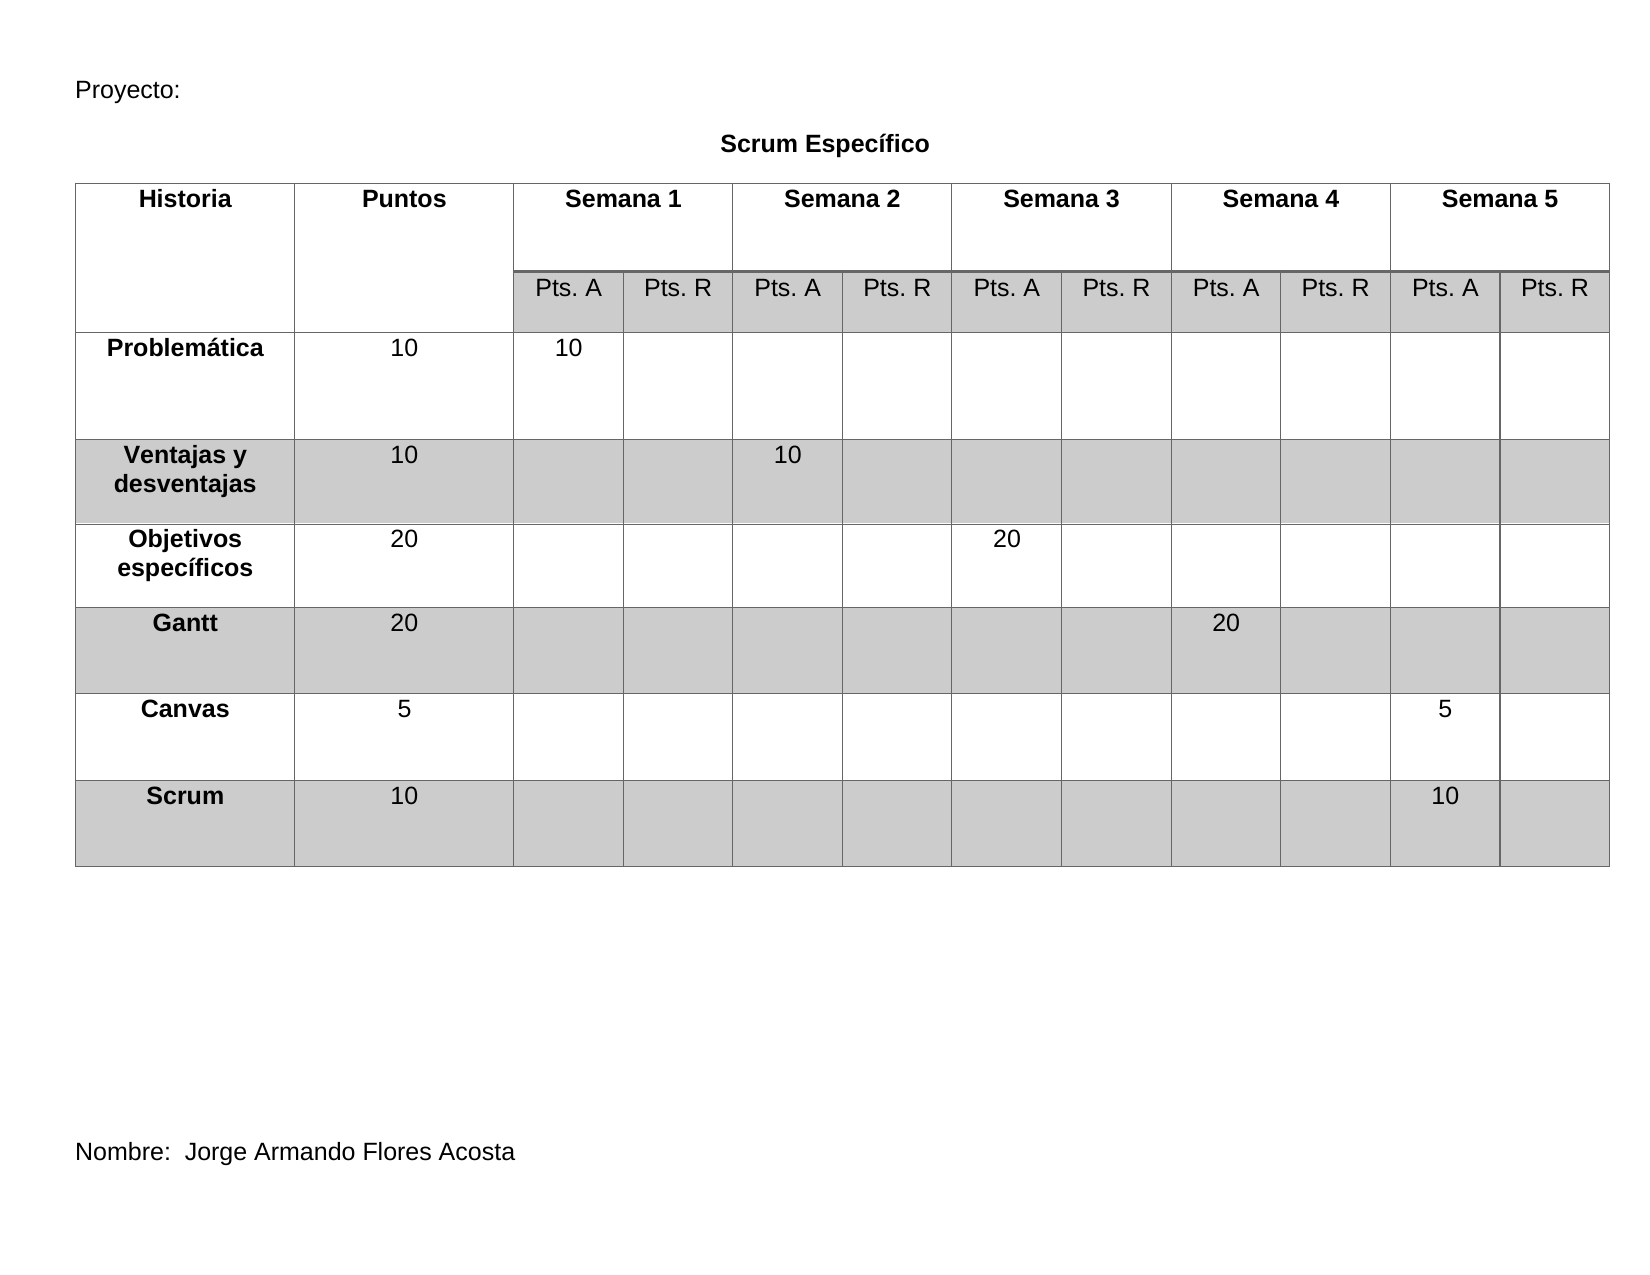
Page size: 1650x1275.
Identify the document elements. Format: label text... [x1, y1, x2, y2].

table_cell Pts. A [952, 273, 1061, 332]
table_cell 20 [295, 608, 513, 693]
table_cell Gantt [76, 608, 294, 693]
table_cell [514, 440, 623, 523]
table_cell [1281, 608, 1390, 693]
table_cell [1501, 333, 1609, 439]
table_cell 10 [733, 440, 842, 523]
table_cell Pts. A [1391, 273, 1499, 332]
table_cell [514, 608, 623, 693]
table_cell [1281, 694, 1390, 780]
table_cell Pts. R [1501, 273, 1609, 332]
table_header Semana 2 [733, 184, 951, 270]
table_cell [1172, 333, 1280, 439]
table_cell [624, 608, 732, 693]
table_cell [1062, 694, 1171, 780]
table_cell Pts. R [624, 273, 732, 332]
table_cell [1501, 440, 1609, 523]
text Scrum Específico [75, 129, 1575, 158]
table_cell 10 [295, 781, 513, 866]
table_cell 10 [1391, 781, 1499, 866]
table_cell [733, 694, 842, 780]
table_cell Pts. A [1172, 273, 1280, 332]
table_header Semana 1 [514, 184, 732, 270]
table_cell [624, 525, 732, 607]
table_cell Canvas [76, 694, 294, 780]
table_cell 20 [295, 525, 513, 607]
table_cell [1172, 440, 1280, 523]
table_header Semana 5 [1391, 184, 1609, 270]
table_cell 10 [295, 333, 513, 439]
table_cell 20 [952, 525, 1061, 607]
table_cell [1062, 440, 1171, 523]
table_cell 10 [295, 440, 513, 523]
table_cell Problemática [76, 333, 294, 439]
table_cell [1281, 440, 1390, 523]
table_cell [1281, 333, 1390, 439]
table_cell [843, 694, 951, 780]
table_cell [952, 781, 1061, 866]
table_cell [1062, 525, 1171, 607]
table_cell [1501, 525, 1609, 607]
table_cell [843, 440, 951, 523]
table_cell [1501, 694, 1609, 780]
table_cell Pts. R [843, 273, 951, 332]
table_cell Scrum [76, 781, 294, 866]
table_header Semana 3 [952, 184, 1171, 270]
table_cell [1281, 781, 1390, 866]
table_cell [514, 694, 623, 780]
text Nombre: Jorge Armando Flores Acosta [75, 1137, 1575, 1165]
table_cell [1062, 781, 1171, 866]
table_cell [624, 440, 732, 523]
table_header Semana 4 [1172, 184, 1390, 270]
table_cell [1172, 694, 1280, 780]
table_cell [843, 781, 951, 866]
table_cell [1501, 608, 1609, 693]
table_cell [1391, 440, 1499, 523]
table_cell [514, 781, 623, 866]
table_cell [1501, 781, 1609, 866]
table_cell [733, 781, 842, 866]
table_cell 10 [514, 333, 623, 439]
table_cell Pts. R [1281, 273, 1390, 332]
table_cell [1391, 608, 1499, 693]
table_cell [843, 608, 951, 693]
table_header Historia [76, 184, 294, 332]
table_cell [952, 333, 1061, 439]
table_cell [1062, 608, 1171, 693]
table_cell [1391, 333, 1499, 439]
table_cell [1391, 525, 1499, 607]
table_cell [1062, 333, 1171, 439]
table_cell Pts. R [1062, 273, 1171, 332]
table_cell [624, 781, 732, 866]
table_cell Pts. A [514, 273, 623, 332]
table_cell 5 [1391, 694, 1499, 780]
table_cell Pts. A [733, 273, 842, 332]
table_header Puntos [295, 184, 513, 332]
table_cell 5 [295, 694, 513, 780]
table_cell [952, 440, 1061, 523]
table_cell [952, 608, 1061, 693]
table_cell [952, 694, 1061, 780]
table_cell [624, 333, 732, 439]
table_cell [1172, 781, 1280, 866]
table_cell [514, 525, 623, 607]
table_cell [733, 525, 842, 607]
table_cell [733, 608, 842, 693]
table_cell [1172, 525, 1280, 607]
table_cell [843, 333, 951, 439]
table_cell [733, 333, 842, 439]
table_cell [1281, 525, 1390, 607]
text Proyecto: [75, 75, 1575, 104]
table_cell [843, 525, 951, 607]
table_cell [624, 694, 732, 780]
table_cell 20 [1172, 608, 1280, 693]
table_cell Ventajas y desventajas [76, 440, 294, 523]
table_cell Objetivos específicos [76, 525, 294, 607]
